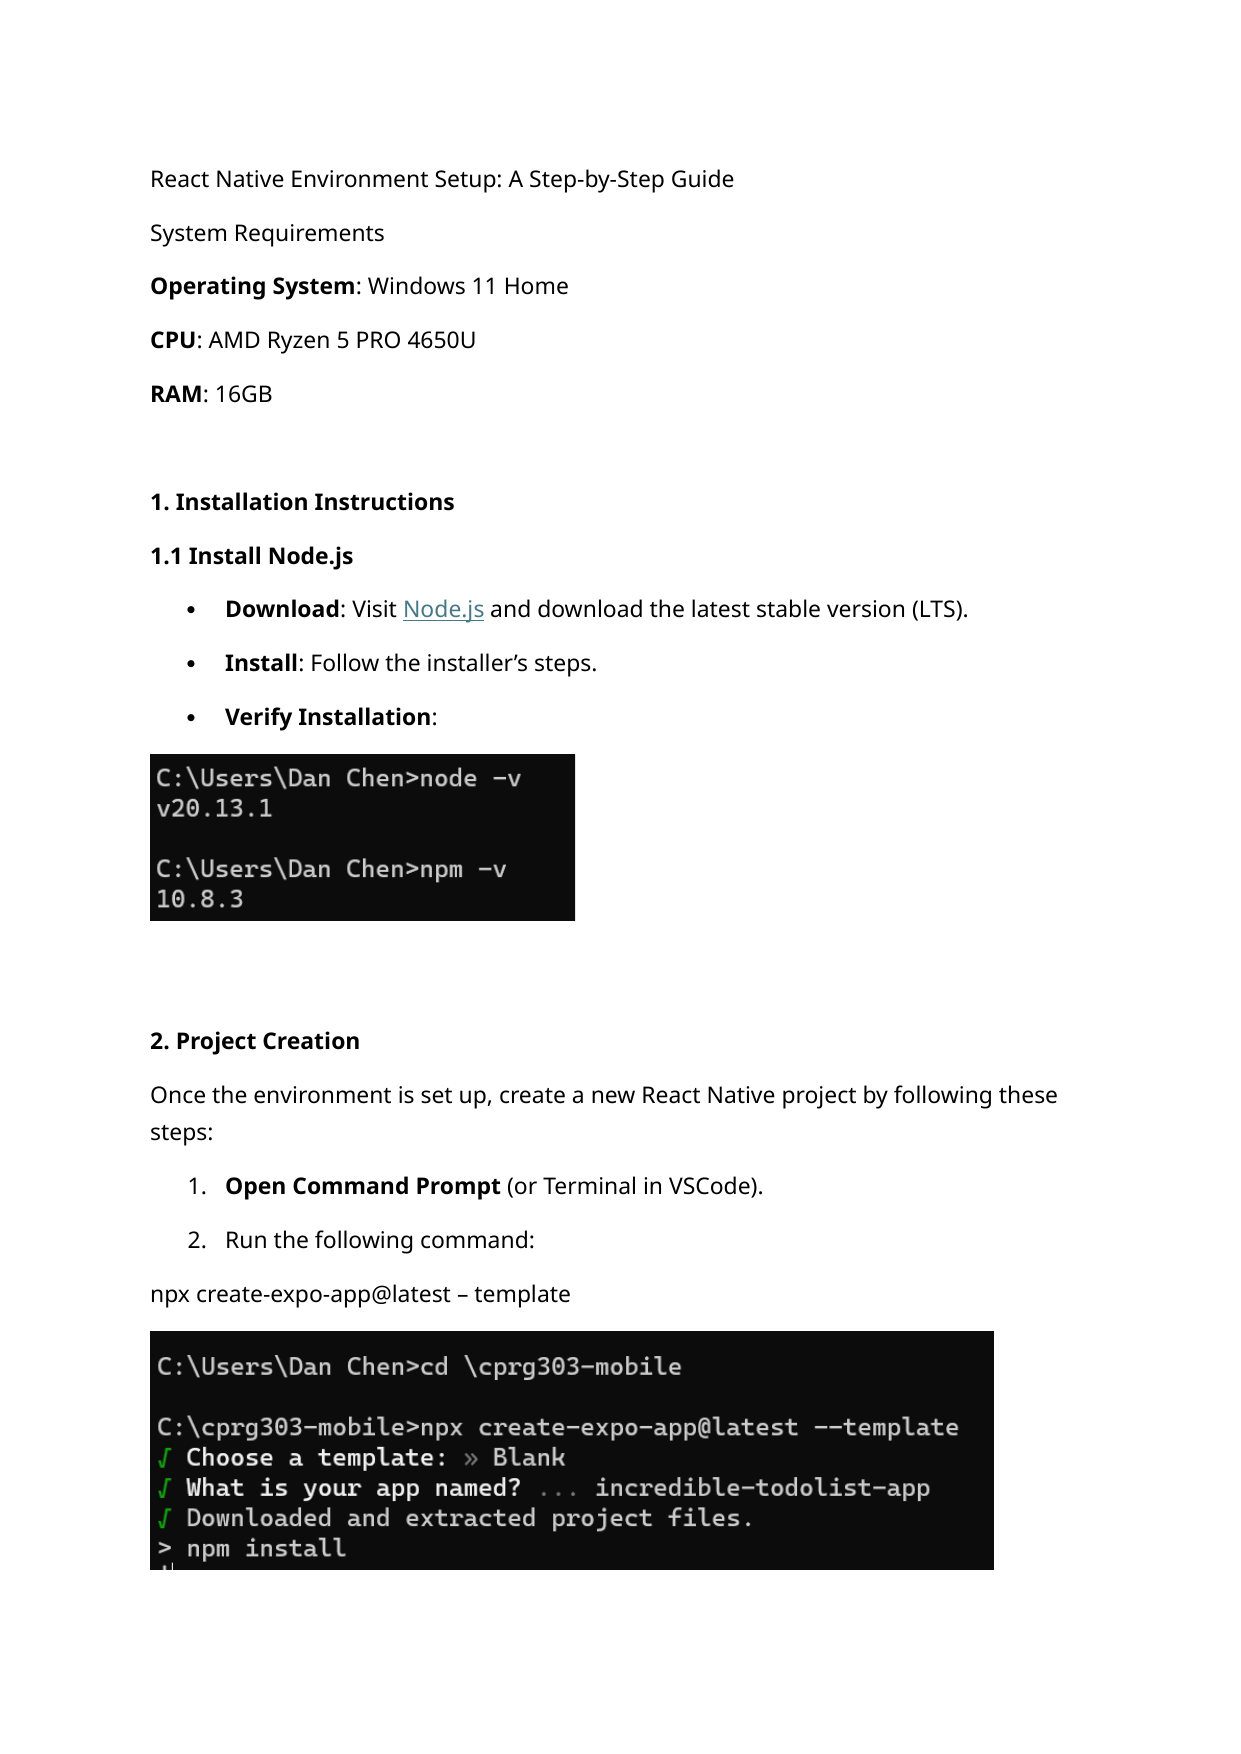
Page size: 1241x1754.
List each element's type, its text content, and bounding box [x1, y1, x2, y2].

text npx create-expo-app@latest – template [150, 1277, 1090, 1310]
text CPU: AMD Ryzen 5 PRO 4650U [150, 323, 1090, 356]
text 1.1 Install Node.js [150, 539, 1090, 571]
list Download: Visit Node.js and download the latest stable version (LTS). [187, 593, 1090, 625]
list Install: Follow the installer’s steps. [187, 647, 1090, 679]
text 2. Project Creation [150, 1024, 1090, 1057]
text 1. Installation Instructions [150, 485, 1090, 518]
list Verify Installation: [187, 701, 1090, 733]
list Run the following command: [187, 1223, 1090, 1256]
list Open Command Prompt (or Terminal in VSCode). [187, 1169, 1090, 1202]
text React Native Environment Setup: A Step-by-Step Guide [150, 162, 1090, 194]
picture [150, 754, 575, 921]
text System Requirements [150, 216, 1090, 248]
picture [150, 1331, 994, 1570]
text Once the environment is set up, create a new React Native project by following these steps: [150, 1078, 1090, 1148]
text RAM: 16GB [150, 377, 1090, 410]
text Operating System: Windows 11 Home [150, 270, 1090, 302]
